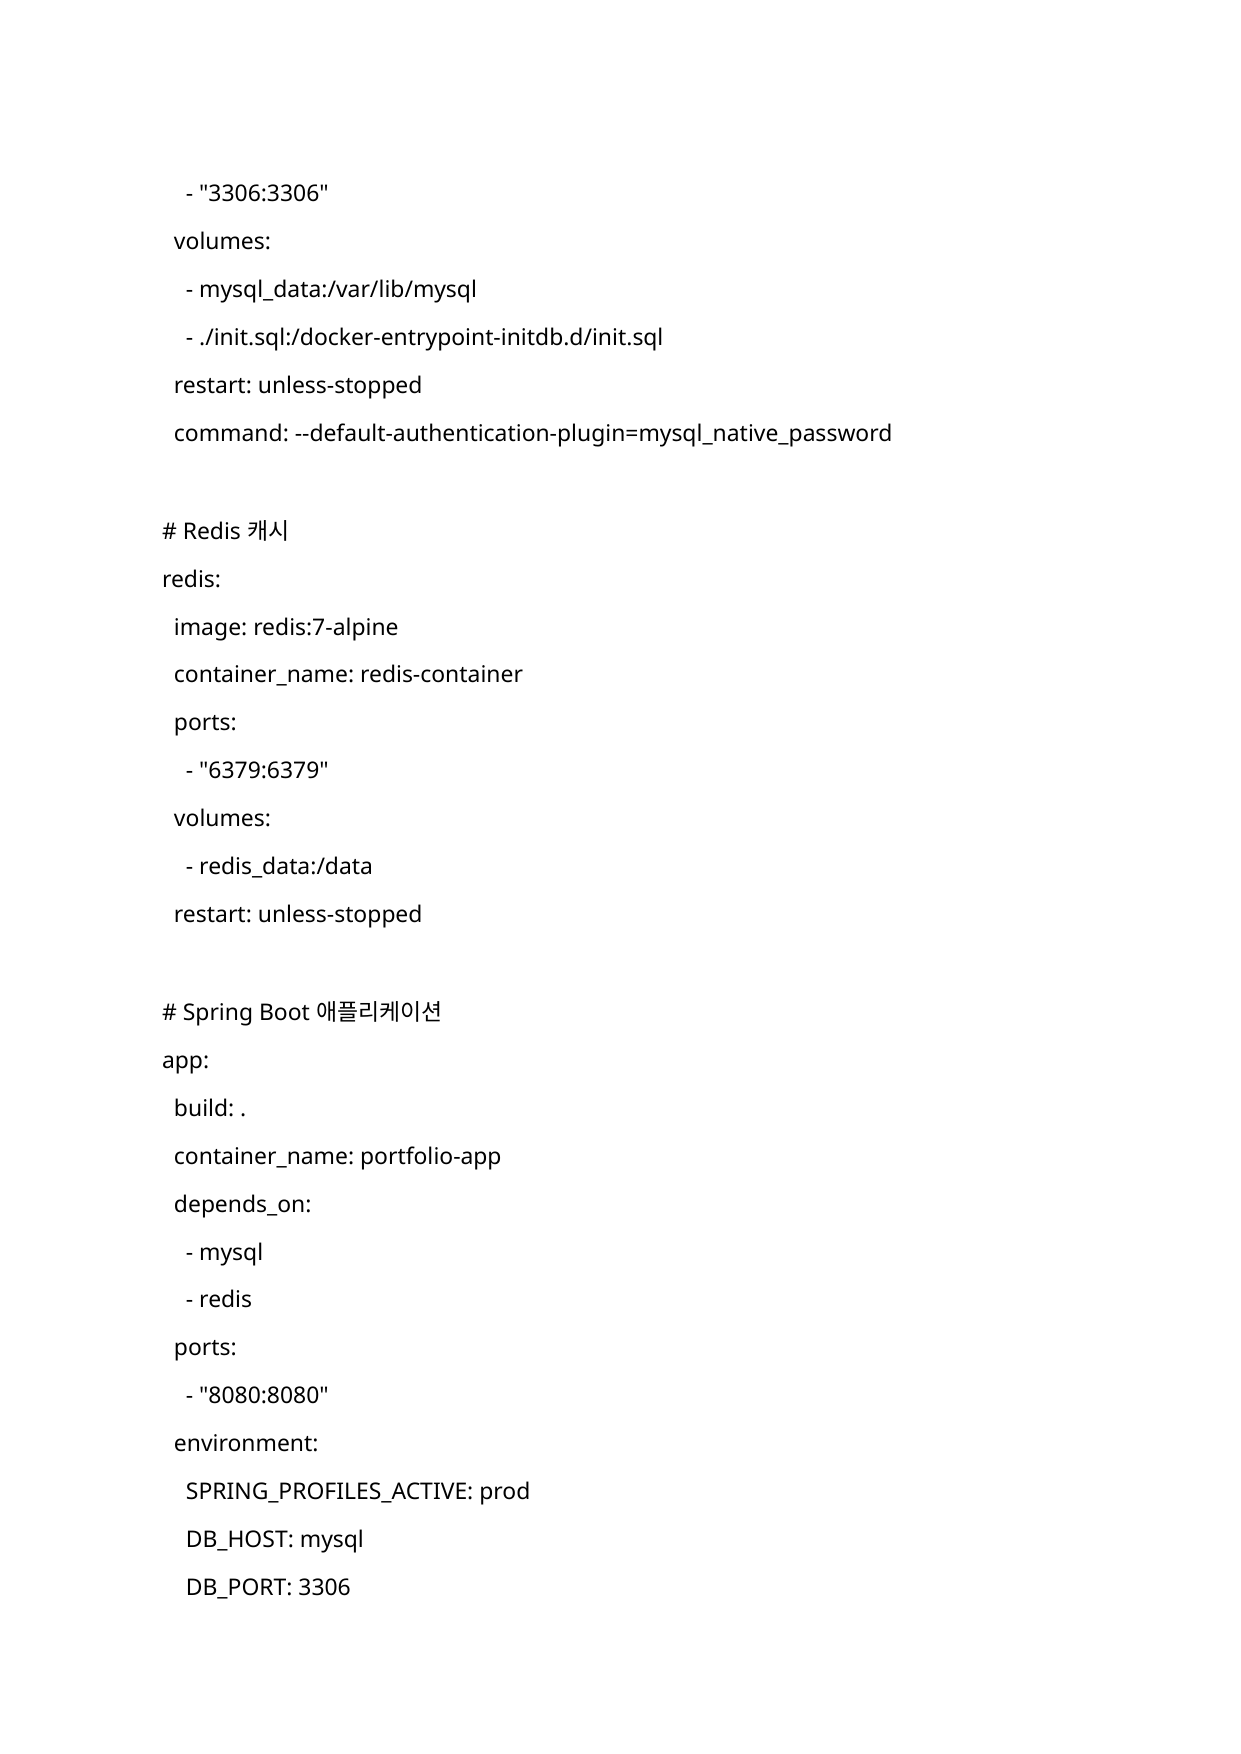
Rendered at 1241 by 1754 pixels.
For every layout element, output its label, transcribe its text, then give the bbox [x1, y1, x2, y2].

text - "8080:8080" [150, 1379, 1090, 1411]
text container_name: redis-container [150, 658, 1090, 690]
text SPRING_PROFILES_ACTIVE: prod [150, 1475, 1090, 1506]
text build: . [150, 1092, 1090, 1123]
text image: redis:7-alpine [150, 611, 1090, 642]
text ports: [150, 1331, 1090, 1363]
text - redis_data:/data [150, 850, 1090, 881]
text depends_on: [150, 1188, 1090, 1219]
text - redis [150, 1283, 1090, 1315]
text # Redis 캐시 [150, 513, 1090, 546]
text redis: [150, 563, 1090, 594]
text # Spring Boot 애플리케이션 [150, 994, 1090, 1027]
text command: --default-authentication-plugin=mysql_native_password [150, 417, 1090, 448]
text - "3306:3306" [150, 177, 1090, 208]
text ports: [150, 706, 1090, 738]
text DB_PORT: 3306 [150, 1571, 1090, 1602]
text - "6379:6379" [150, 754, 1090, 786]
text restart: unless-stopped [150, 369, 1090, 400]
text app: [150, 1044, 1090, 1075]
text restart: unless-stopped [150, 898, 1090, 929]
text - mysql [150, 1236, 1090, 1267]
text container_name: portfolio-app [150, 1140, 1090, 1171]
text environment: [150, 1427, 1090, 1458]
text - ./init.sql:/docker-entrypoint-initdb.d/init.sql [150, 321, 1090, 352]
text volumes: [150, 802, 1090, 833]
text - mysql_data:/var/lib/mysql [150, 273, 1090, 304]
text DB_HOST: mysql [150, 1523, 1090, 1554]
text volumes: [150, 225, 1090, 256]
